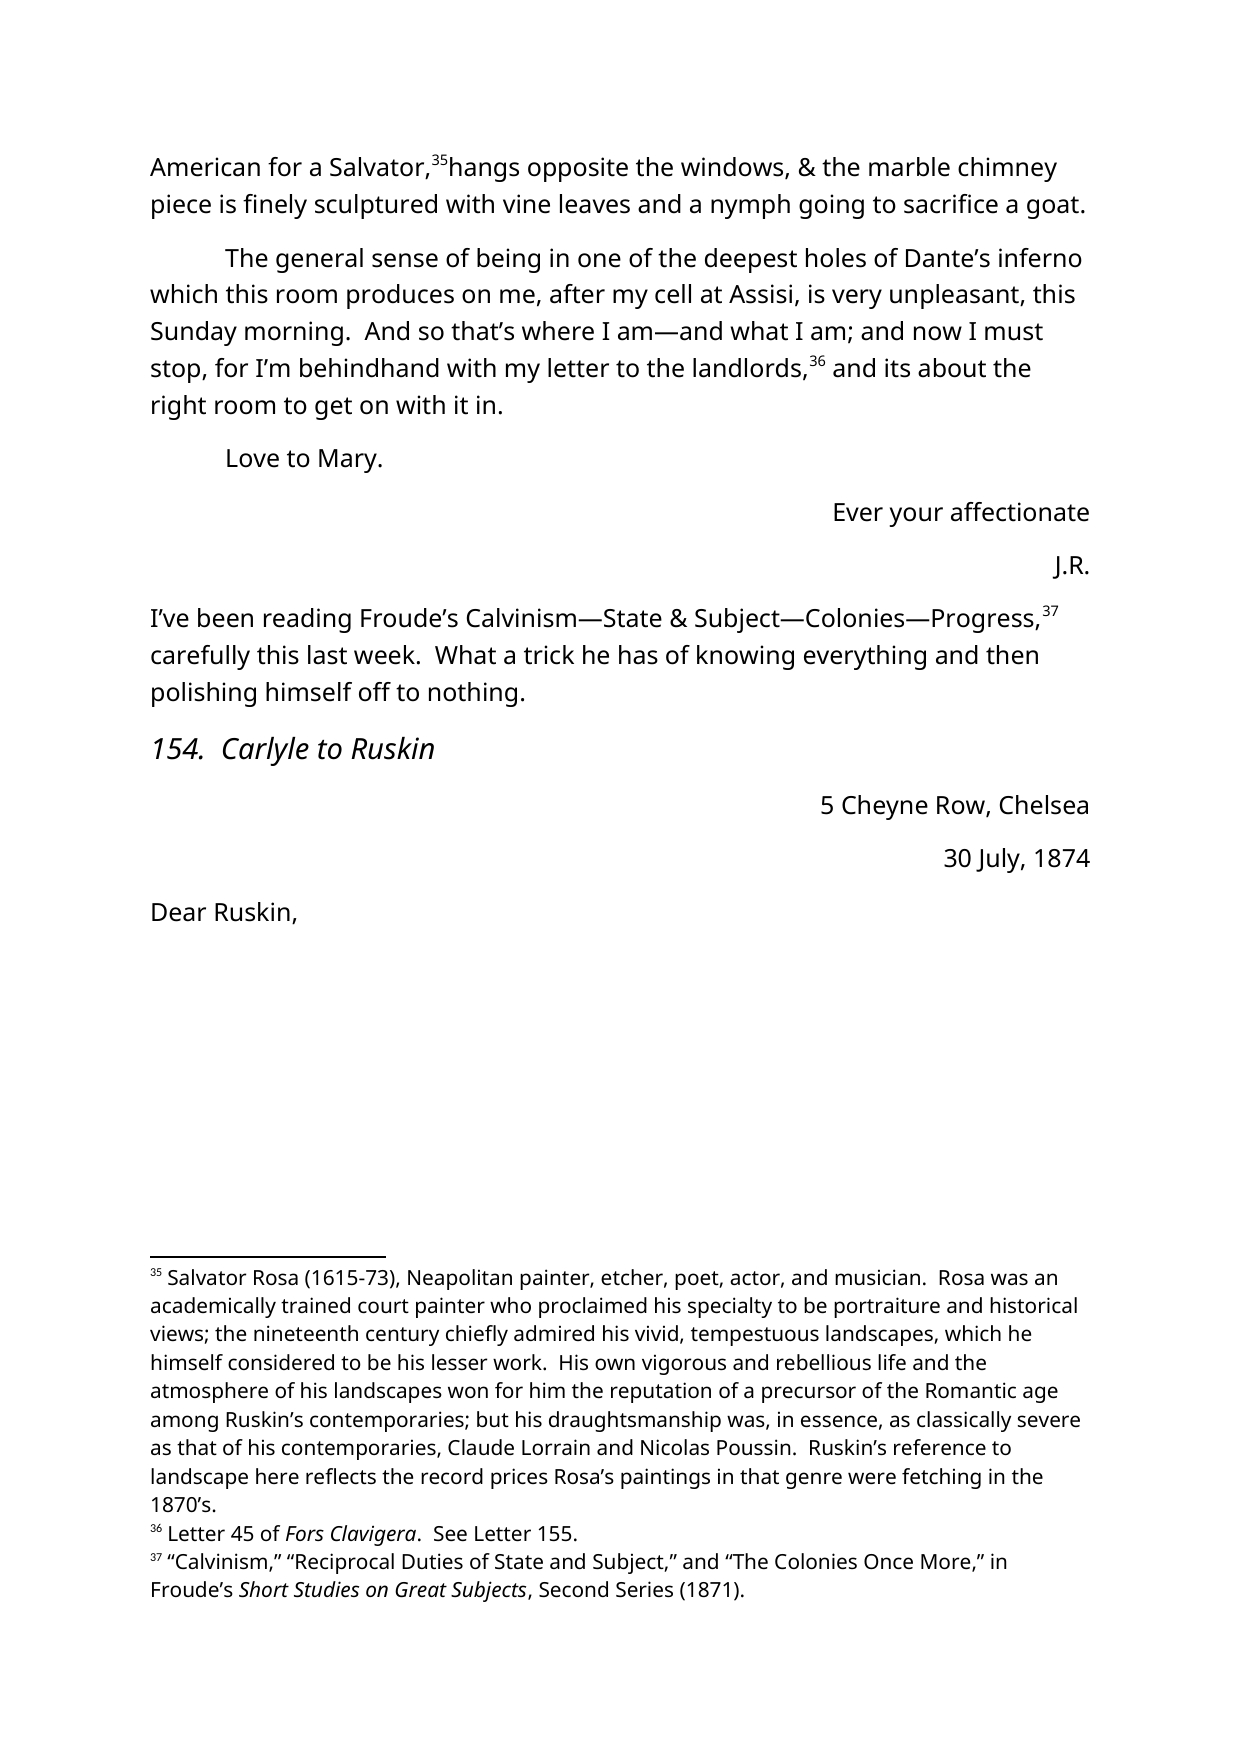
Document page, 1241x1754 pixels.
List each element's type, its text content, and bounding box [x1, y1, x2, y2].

text 154. Carlyle to Ruskin [150, 728, 1090, 768]
text Dear Ruskin, [150, 894, 1090, 928]
text Love to Mary. [150, 441, 1090, 475]
text 5 Cheyne Row, Chelsea [150, 787, 1090, 822]
text I’ve been reading Froude’s Calvinism—State & Subject—Colonies—Progress, carefully this last week. What a trick he has of knowing everything and then polishing himself off to nothing. [150, 601, 1090, 709]
text Ever your affectionate [150, 494, 1090, 528]
text The general sense of being in one of the deepest holes of Dante’s inferno which this room produces on me, after my cell at Assisi, is very unpleasant, this Sunday morning. And so that’s where I am—and what I am; and now I must stop, for I’m behindhand with my letter to the landlords, and its about the right room to get on with it in. [150, 240, 1090, 421]
text J.R. [150, 548, 1090, 582]
text 30 July, 1874 [150, 841, 1090, 875]
